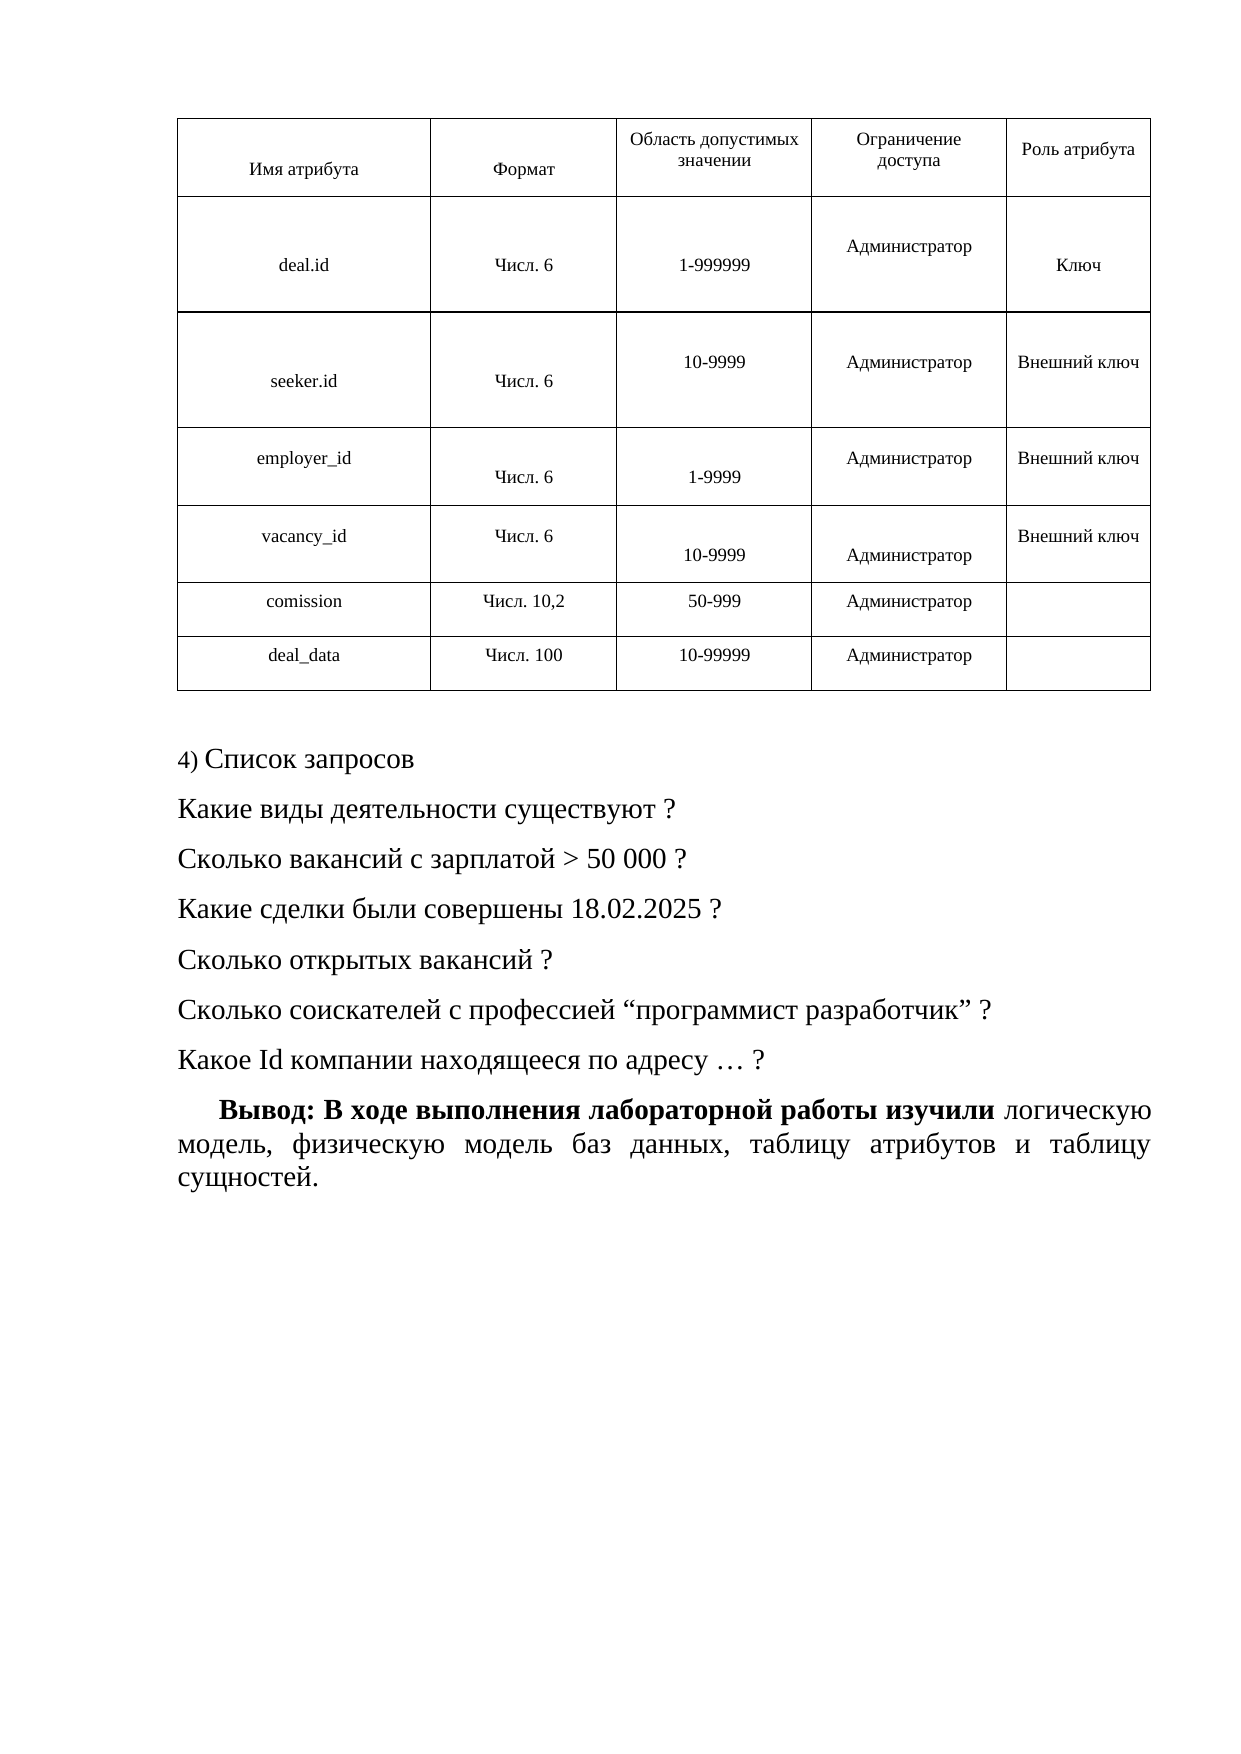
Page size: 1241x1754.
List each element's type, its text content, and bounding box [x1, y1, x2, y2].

table_cell [1007, 583, 1150, 636]
text Сколько открытых вакансий ? [177, 942, 1152, 975]
table_cell Администратор [812, 428, 1006, 504]
text Какие виды деятельности существуют ? [177, 791, 1152, 825]
table_cell deal.id [178, 197, 430, 311]
table_cell Администратор [812, 637, 1006, 690]
table_cell Администратор [812, 583, 1006, 636]
table_cell Числ. 6 [431, 313, 616, 427]
table_header Область допустимых значении [617, 119, 811, 196]
table_cell seeker.id [178, 313, 430, 427]
table_cell 1-9999 [617, 428, 811, 504]
table_header Роль атрибута [1007, 119, 1150, 196]
table_cell 10-9999 [617, 313, 811, 427]
table_cell Внешний ключ [1007, 428, 1150, 504]
table_cell Числ. 6 [431, 428, 616, 504]
table_cell deal_data [178, 637, 430, 690]
table_cell Ключ [1007, 197, 1150, 311]
table_header Формат [431, 119, 616, 196]
text Какое Id компании находящееся по адресу … ? [177, 1042, 1152, 1076]
table_cell [1007, 637, 1150, 690]
table_cell Администратор [812, 313, 1006, 427]
table_cell 50-999 [617, 583, 811, 636]
table_cell 10-9999 [617, 506, 811, 582]
table_cell Внешний ключ [1007, 313, 1150, 427]
text 4) Список запросов [177, 741, 1152, 774]
text Сколько соискателей с профессией “программист разработчик” ? [177, 992, 1152, 1026]
text Вывод: В ходе выполнения лабораторной работы изучили логическую модель, физическую модель баз данных, таблицу атрибутов и таблицу сущностей. [177, 1092, 1152, 1193]
table_cell comission [178, 583, 430, 636]
table_cell 10-99999 [617, 637, 811, 690]
text Какие сделки были совершены 18.02.2025 ? [177, 892, 1152, 925]
text Сколько вакансий с зарплатой > 50 000 ? [177, 841, 1152, 875]
table_header Имя атрибута [178, 119, 430, 196]
table_cell Числ. 10,2 [431, 583, 616, 636]
table_cell Числ. 6 [431, 506, 616, 582]
table_cell Числ. 6 [431, 197, 616, 311]
table_cell employer_id [178, 428, 430, 504]
table_header Ограничение доступа [812, 119, 1006, 196]
table_cell 1-999999 [617, 197, 811, 311]
table_cell Администратор [812, 506, 1006, 582]
table_cell Администратор [812, 197, 1006, 311]
table_cell Числ. 100 [431, 637, 616, 690]
table_cell vacancy_id [178, 506, 430, 582]
table_cell Внешний ключ [1007, 506, 1150, 582]
